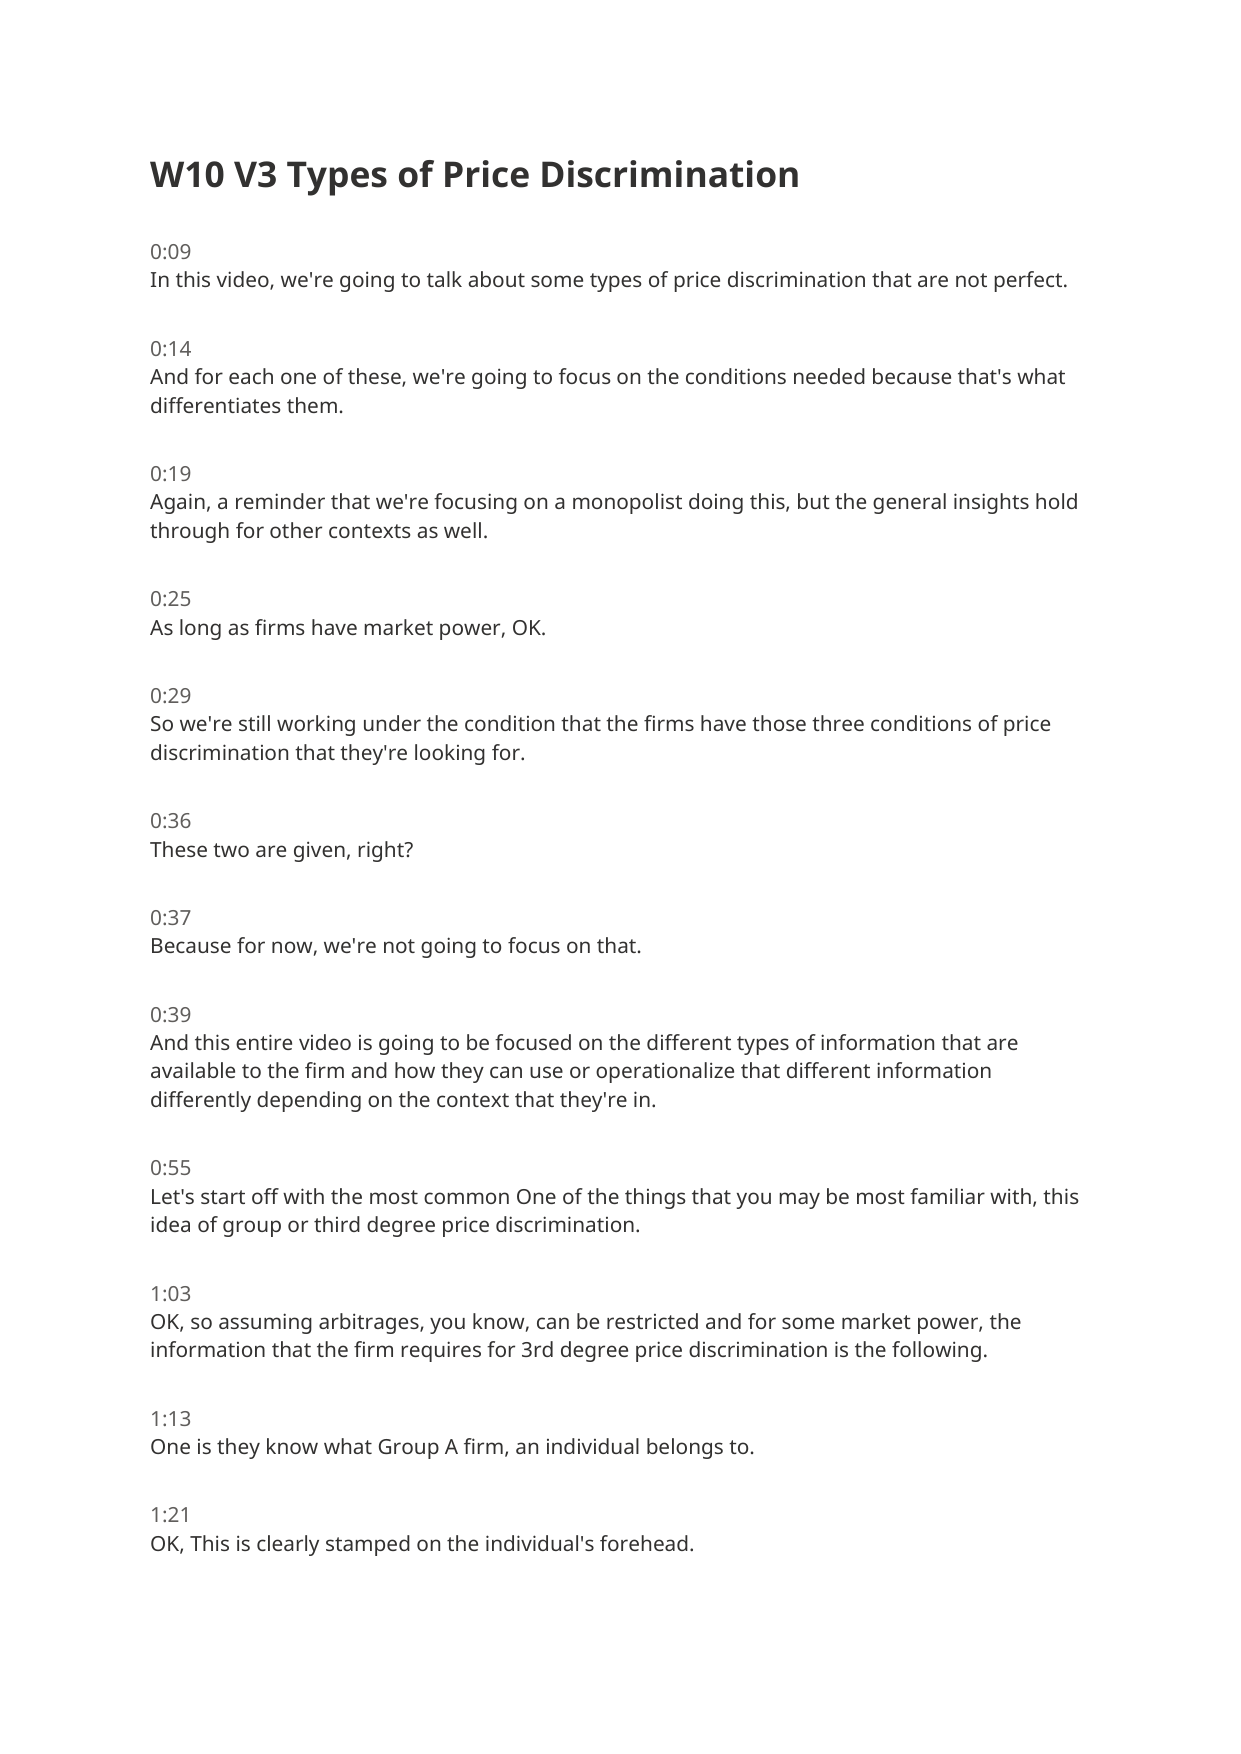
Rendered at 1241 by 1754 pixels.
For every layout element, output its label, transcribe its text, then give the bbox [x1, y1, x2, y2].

text 1:03 OK, so assuming arbitrages, you know, can be restricted and for some market power, the information that the firm requires for 3rd degree price discrimination is the following. [150, 1250, 1090, 1364]
text 0:09 In this video, we're going to talk about some types of price discrimination that are not perfect. [150, 209, 1090, 294]
text 0:19 Again, a reminder that we're focusing on a monopolist doing this, but the general insights hold through for other contexts as well. [150, 431, 1090, 544]
text 0:55 Let's start off with the most common One of the things that you may be most familiar with, this idea of group or third degree price discrimination. [150, 1125, 1090, 1239]
text 0:29 So we're still working under the condition that the firms have those three conditions of price discrimination that they're looking for. [150, 653, 1090, 766]
text 1:13 One is they know what Group A firm, an individual belongs to. [150, 1375, 1090, 1461]
text 0:39 And this entire video is going to be focused on the different types of information that are available to the firm and how they can use or operationalize that different information differently depending on the context that they're in. [150, 971, 1090, 1113]
text W10 V3 Types of Price Discrimination [150, 150, 1090, 198]
text 0:37 Because for now, we're not going to focus on that. [150, 874, 1090, 960]
text 1:21 OK, This is clearly stamped on the individual's forehead. [150, 1472, 1090, 1557]
text 0:25 As long as firms have market power, OK. [150, 556, 1090, 641]
text 0:14 And for each one of these, we're going to focus on the conditions needed because that's what differentiates them. [150, 305, 1090, 419]
text 0:36 These two are given, right? [150, 778, 1090, 863]
